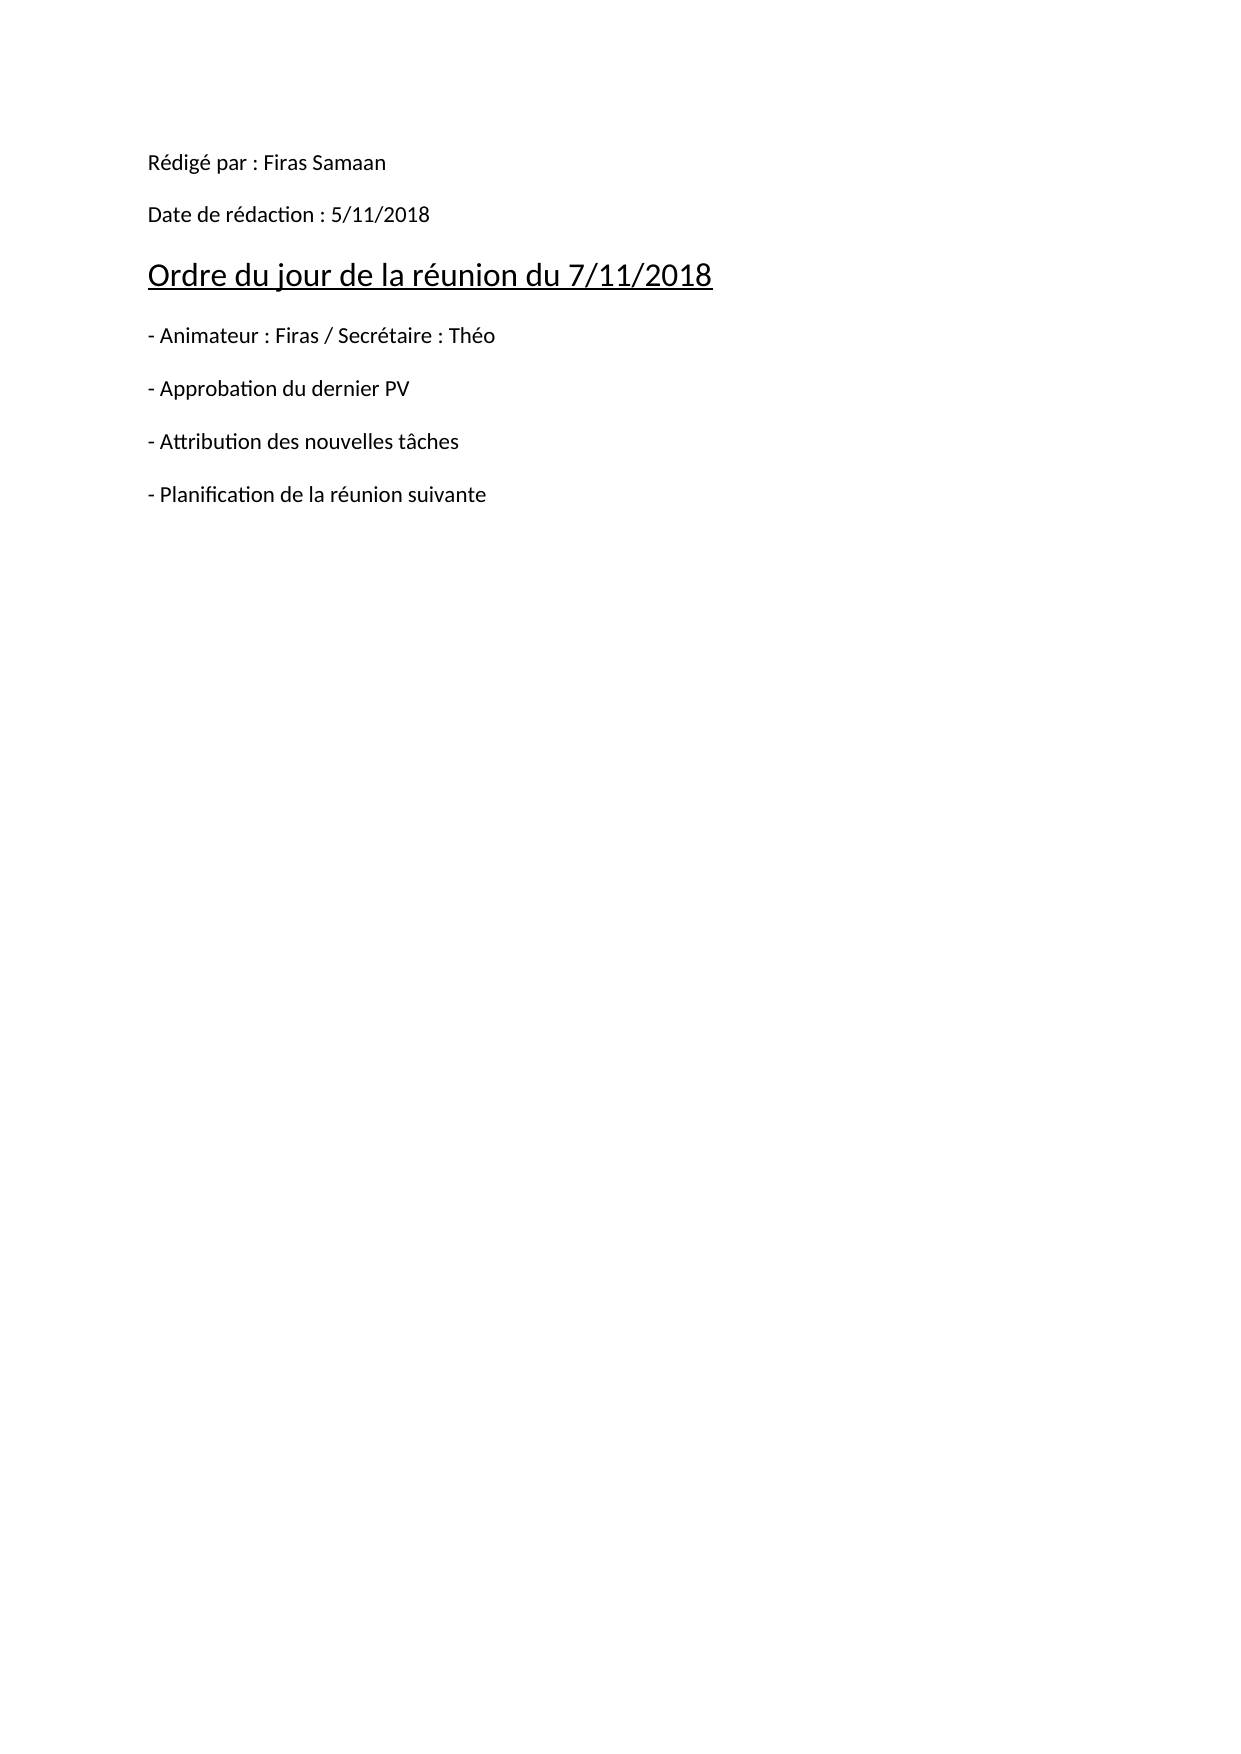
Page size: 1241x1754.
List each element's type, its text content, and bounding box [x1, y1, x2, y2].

text - Animateur : Firas / Secrétaire : Théo [148, 321, 1093, 349]
text Date de rédaction : 5/11/2018 [148, 201, 1093, 229]
text Rédigé par : Firas Samaan [148, 148, 1093, 176]
text Ordre du jour de la réunion du 7/11/2018 [148, 254, 1093, 294]
text - Planification de la réunion suivante [148, 480, 1093, 508]
text - Attribution des nouvelles tâches [148, 427, 1093, 455]
text - Approbation du dernier PV [148, 374, 1093, 402]
